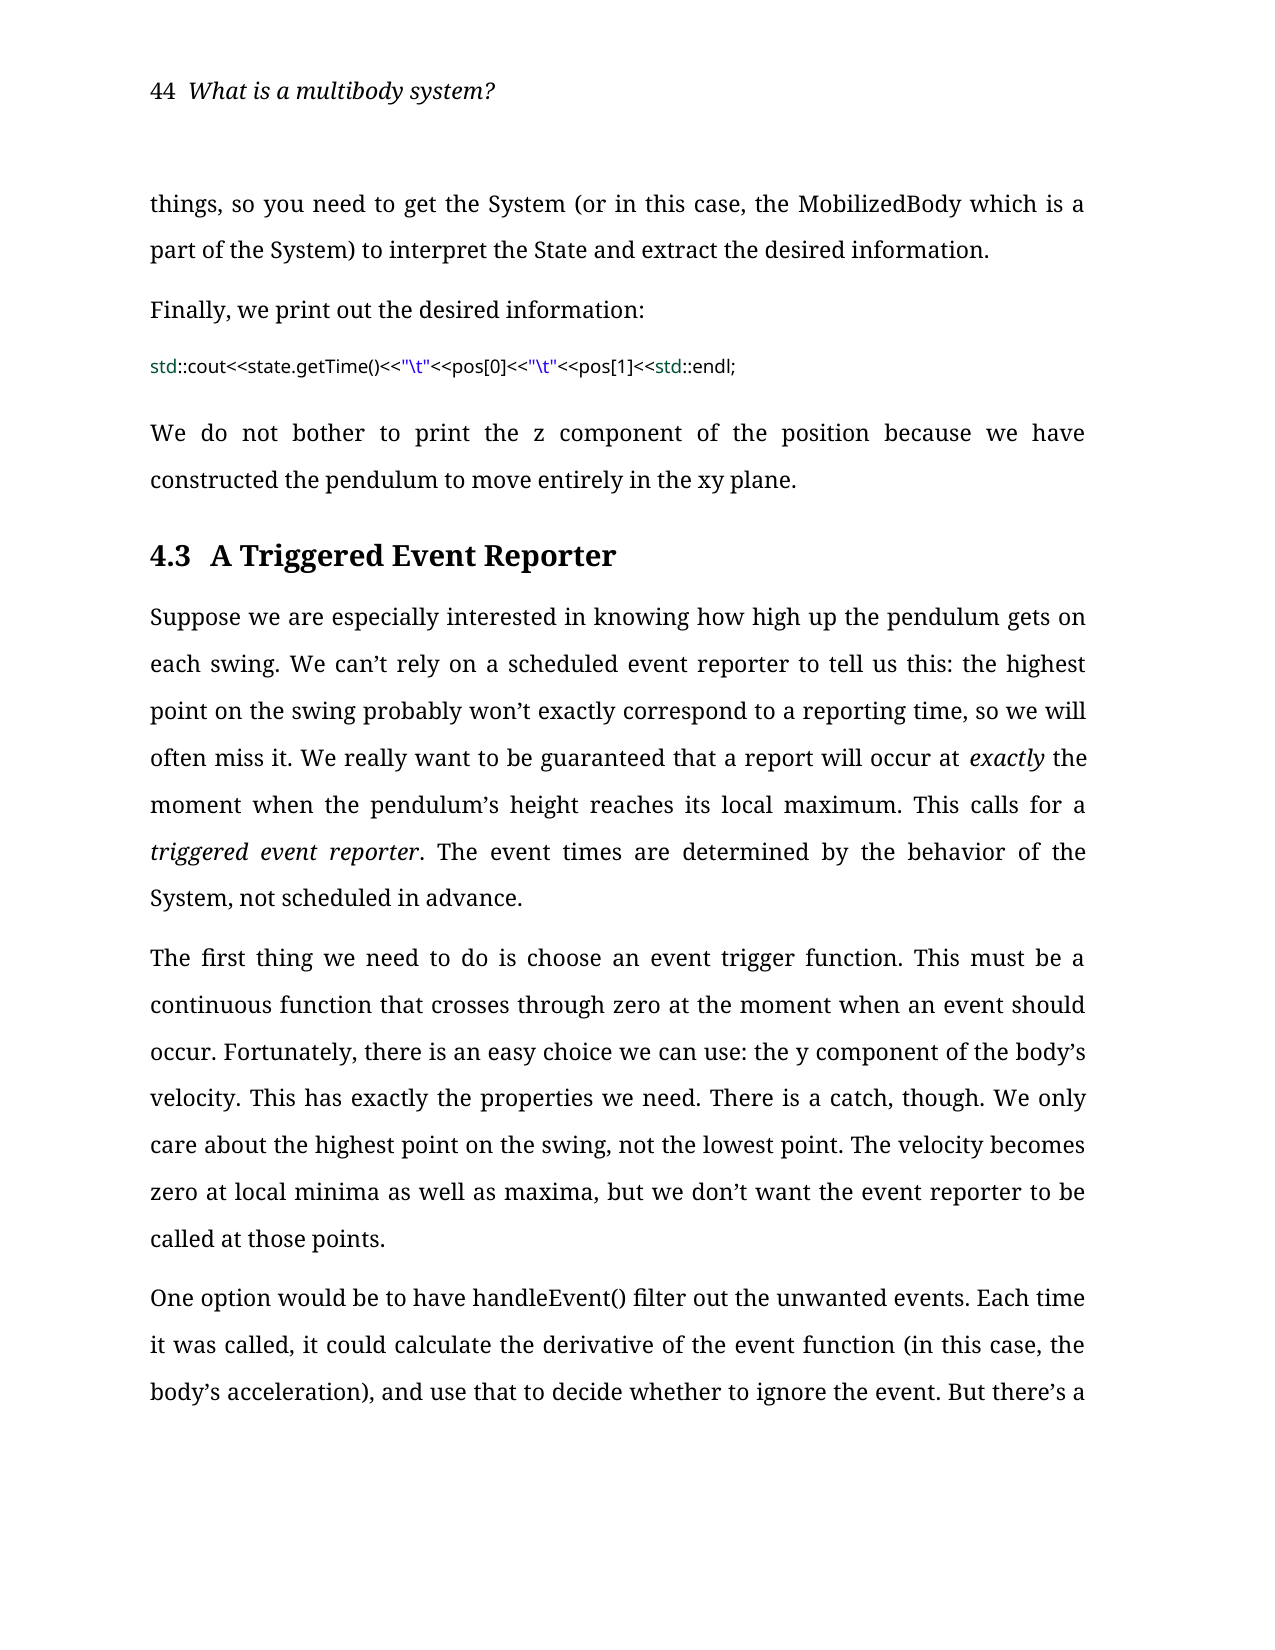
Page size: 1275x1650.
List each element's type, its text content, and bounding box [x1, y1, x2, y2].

text Finally, we print out the desired information: [150, 294, 1087, 325]
text std::cout<<state.getTime()<<"\t"<<pos[0]<<"\t"<<pos[1]<<std::endl; [150, 353, 1087, 379]
text The first thing we need to do is choose an event trigger function. This must be a continuous function that crosses through zero at the moment when an event should occur. Fortunately, there is an easy choice we can use: the y component of the body’s velocity. This has exactly the properties we need. There is a catch, though. We only care about the highest point on the swing, not the lowest point. The velocity becomes zero at local minima as well as maxima, but we don’t want the event reporter to be called at those points. [150, 942, 1087, 1254]
subtitle A Triggered Event Reporter [150, 535, 1087, 575]
text We do not bother to print the z component of the position because we have constructed the pendulum to move entirely in the xy plane. [150, 417, 1087, 495]
text Suppose we are especially interested in knowing how high up the pendulum gets on each swing. We can’t rely on a scheduled event reporter to tell us this: the highest point on the swing probably won’t exactly correspond to a reporting time, so we will often miss it. We really want to be guaranteed that a report will occur at exactly the moment when the pendulum’s height reaches its local maximum. This calls for a triggered event reporter. The event times are determined by the behavior of the System, not scheduled in advance. [150, 601, 1087, 914]
